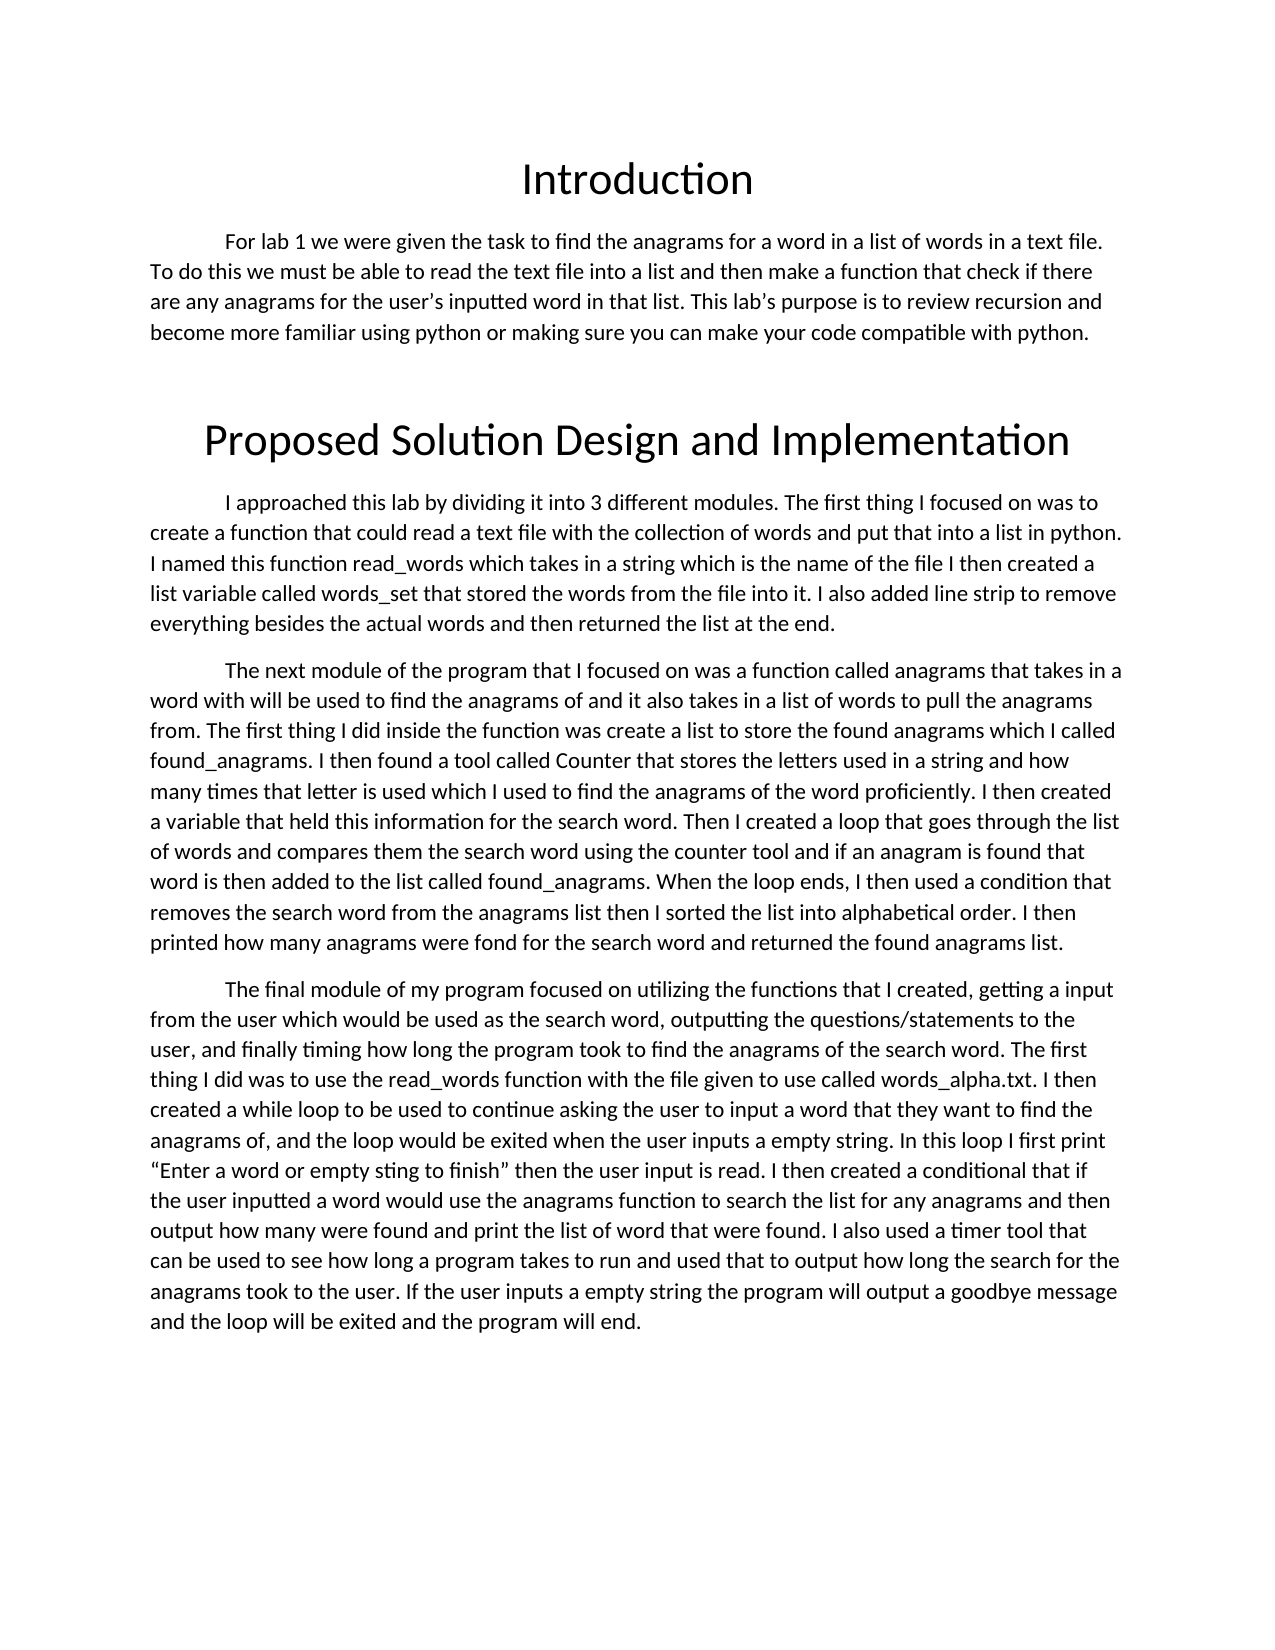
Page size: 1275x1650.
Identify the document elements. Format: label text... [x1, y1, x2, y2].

text I approached this lab by dividing it into 3 different modules. The first thing I focused on was to create a function that could read a text file with the collection of words and put that into a list in python. I named this function read_words which takes in a string which is the name of the file I then created a list variable called words_set that stored the words from the file into it. I also added line strip to remove everything besides the actual words and then returned the list at the end. [150, 488, 1125, 637]
text The next module of the program that I focused on was a function called anagrams that takes in a word with will be used to find the anagrams of and it also takes in a list of words to pull the anagrams from. The first thing I did inside the function was create a list to store the found anagrams which I called found_anagrams. I then found a tool called Counter that stores the letters used in a string and how many times that letter is used which I used to find the anagrams of the word proficiently. I then created a variable that held this information for the search word. Then I created a loop that goes through the list of words and compares them the search word using the counter tool and if an anagram is found that word is then added to the list called found_anagrams. When the loop ends, I then used a condition that removes the search word from the anagrams list then I sorted the list into alphabetical order. I then printed how many anagrams were fond for the search word and returned the found anagrams list. [150, 656, 1125, 956]
text Proposed Solution Design and Implementation [150, 411, 1125, 467]
text The final module of my program focused on utilizing the functions that I created, getting a input from the user which would be used as the search word, outputting the questions/statements to the user, and finally timing how long the program took to find the anagrams of the search word. The first thing I did was to use the read_words function with the file given to use called words_alpha.txt. I then created a while loop to be used to continue asking the user to input a word that they want to find the anagrams of, and the loop would be exited when the user inputs a empty string. In this loop I first print “Enter a word or empty sting to finish” then the user input is read. I then created a conditional that if the user inputted a word would use the anagrams function to search the list for any anagrams and then output how many were found and print the list of word that were found. I also used a timer tool that can be used to see how long a program takes to run and used that to output how long the search for the anagrams took to the user. If the user inputs a empty string the program will output a goodbye message and the loop will be exited and the program will end. [150, 975, 1125, 1335]
text For lab 1 we were given the task to find the anagrams for a word in a list of words in a text file. To do this we must be able to read the text file into a list and then make a function that check if there are any anagrams for the user’s inputted word in that list. This lab’s purpose is to review recursion and become more familiar using python or making sure you can make your code compatible with python. [150, 227, 1125, 346]
text Introduction [150, 150, 1125, 206]
